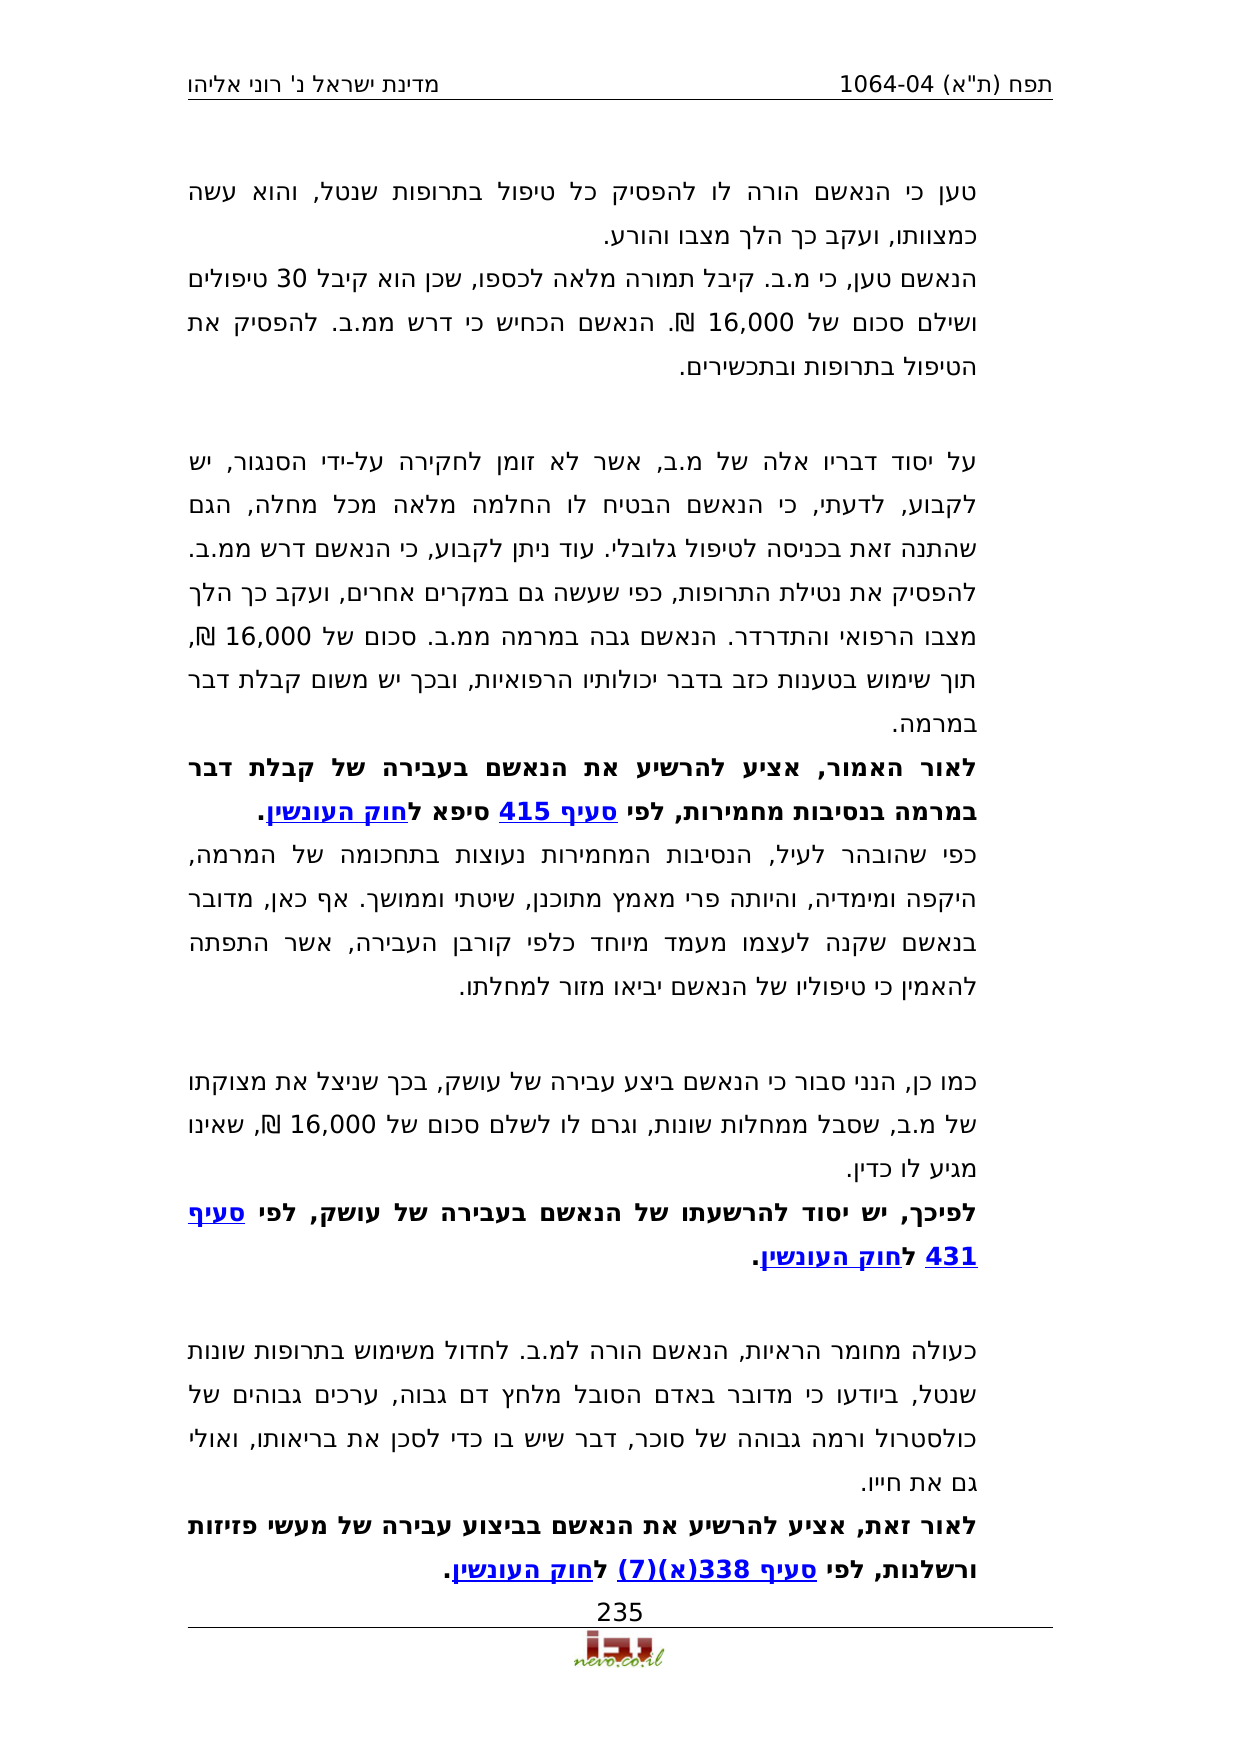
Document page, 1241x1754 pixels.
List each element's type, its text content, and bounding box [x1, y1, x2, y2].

picture [574, 1630, 666, 1668]
text הנאשם טען, כי מ.ב. קיבל תמורה מלאה לכספו, שכן הוא קיבל 30 טיפולים ושילם סכום של 16,000 ₪. הנאשם הכחיש כי דרש ממ.ב. להפסיק את הטיפול בתרופות ובתכשירים. [187, 265, 1053, 381]
text כמו כן, הנני סבור כי הנאשם ביצע עבירה של עושק, בכך שניצל את מצוקתו של מ.ב, שסבל ממחלות שונות, וגרם לו לשלם סכום של 16,000 ₪, שאינו מגיע לו כדין. [187, 1067, 1053, 1183]
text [187, 177, 1053, 250]
text כפי שהובהר לעיל, הנסיבות המחמירות נעוצות בתחכומה של המרמה, היקפה ומימדיה, והיותה פרי מאמץ מתוכנן, שיטתי וממושך. אף כאן, מדובר בנאשם שקנה לעצמו מעמד מיוחד כלפי קורבן העבירה, אשר התפתה להאמין כי טיפוליו של הנאשם יביאו מזור למחלתו. [187, 841, 1053, 1001]
text כעולה מחומר הראיות, הנאשם הורה למ.ב. לחדול משימוש בתרופות שונות שנטל, ביודעו כי מדובר באדם הסובל מלחץ דם גבוה, ערכים גבוהים של כולסטרול ורמה גבוהה של סוכר, דבר שיש בו כדי לסכן את בריאותו, ואולי גם את חייו. [187, 1337, 1053, 1497]
text על יסוד דבריו אלה של מ.ב, אשר לא זומן לחקירה על-ידי הסנגור, יש לקבוע, לדעתי, כי הנאשם הבטיח לו החלמה מלאה מכל מחלה, הגם שהתנה זאת בכניסה לטיפול גלובלי. עוד ניתן לקבוע, כי הנאשם דרש ממ.ב. להפסיק את נטילת התרופות, כפי שעשה גם במקרים אחרים, ועקב כך הלך מצבו הרפואי והתדרדר. הנאשם גבה במרמה ממ.ב. סכום של 16,000 ₪, תוך שימוש בטענות כזב בדבר יכולותיו הרפואיות, ובכך יש משום קבלת דבר במרמה. [187, 447, 1053, 739]
text לאור זאת, אציע להרשיע את הנאשם בביצוע עבירה של מעשי פזיזות ורשלנות, לפי סעיף 338(א)(7) לחוק העונשין. [187, 1512, 1053, 1584]
text לפיכך, יש יסוד להרשעתו של הנאשם בעבירה של עושק, לפי סעיף 431 לחוק העונשין. [187, 1198, 1053, 1271]
text לאור האמור, אציע להרשיע את הנאשם בעבירה של קבלת דבר במרמה בנסיבות מחמירות, לפי סעיף 415 סיפא לחוק העונשין. [187, 753, 1053, 826]
